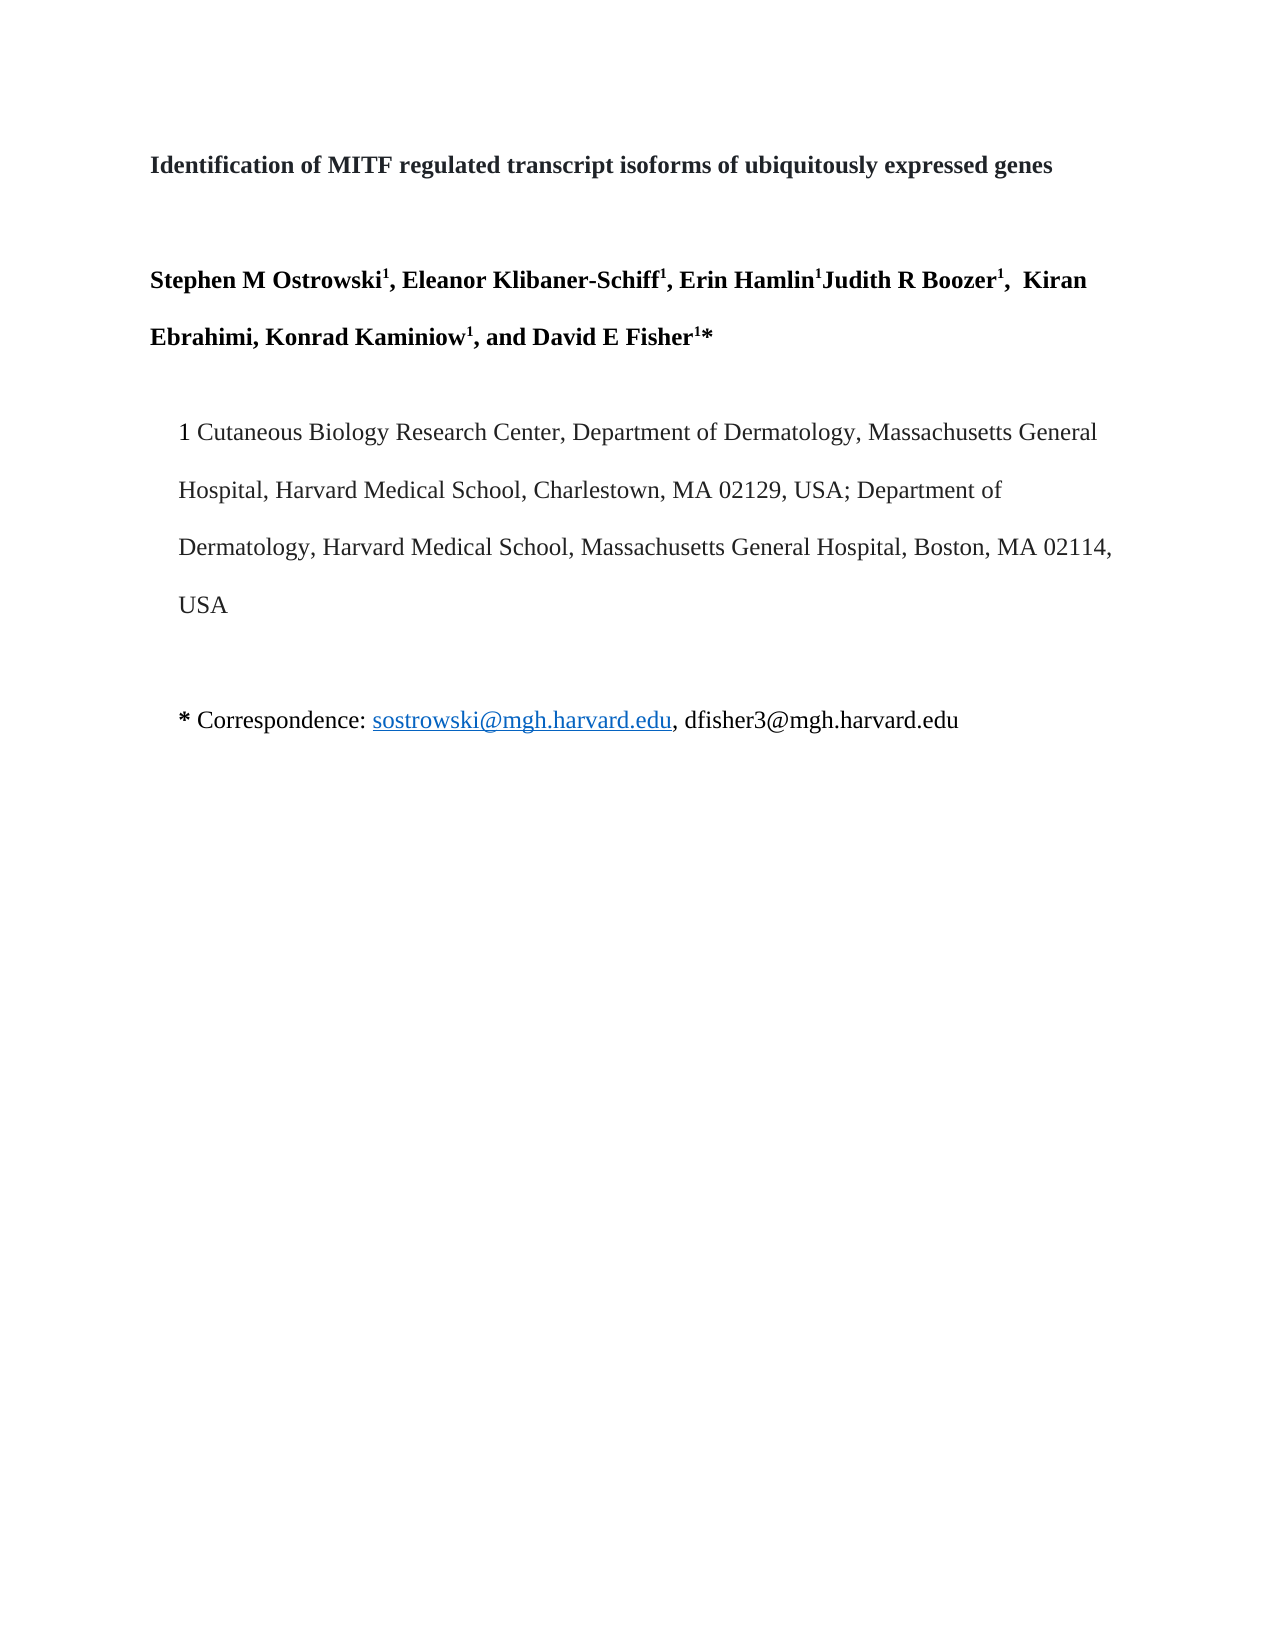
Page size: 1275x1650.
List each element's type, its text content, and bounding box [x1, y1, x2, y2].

text 1 Cutaneous Biology Research Center, Department of Dermatology, Massachusetts General Hospital, Harvard Medical School, Charlestown, MA 02129, USA; Department of Dermatology, Harvard Medical School, Massachusetts General Hospital, Boston, MA 02114, USA [178, 417, 1125, 619]
text * Correspondence: sostrowski@mgh.harvard.edu, dfisher3@mgh.harvard.edu [178, 705, 1125, 734]
text Identification of MITF regulated transcript isoforms of ubiquitously expressed genes [150, 150, 1125, 179]
text Stephen M Ostrowski1, Eleanor Klibaner-Schiff1, Erin Hamlin1Judith R Boozer1, Kiran Ebrahimi, Konrad Kaminiow1, and David E Fisher1* [150, 265, 1125, 351]
